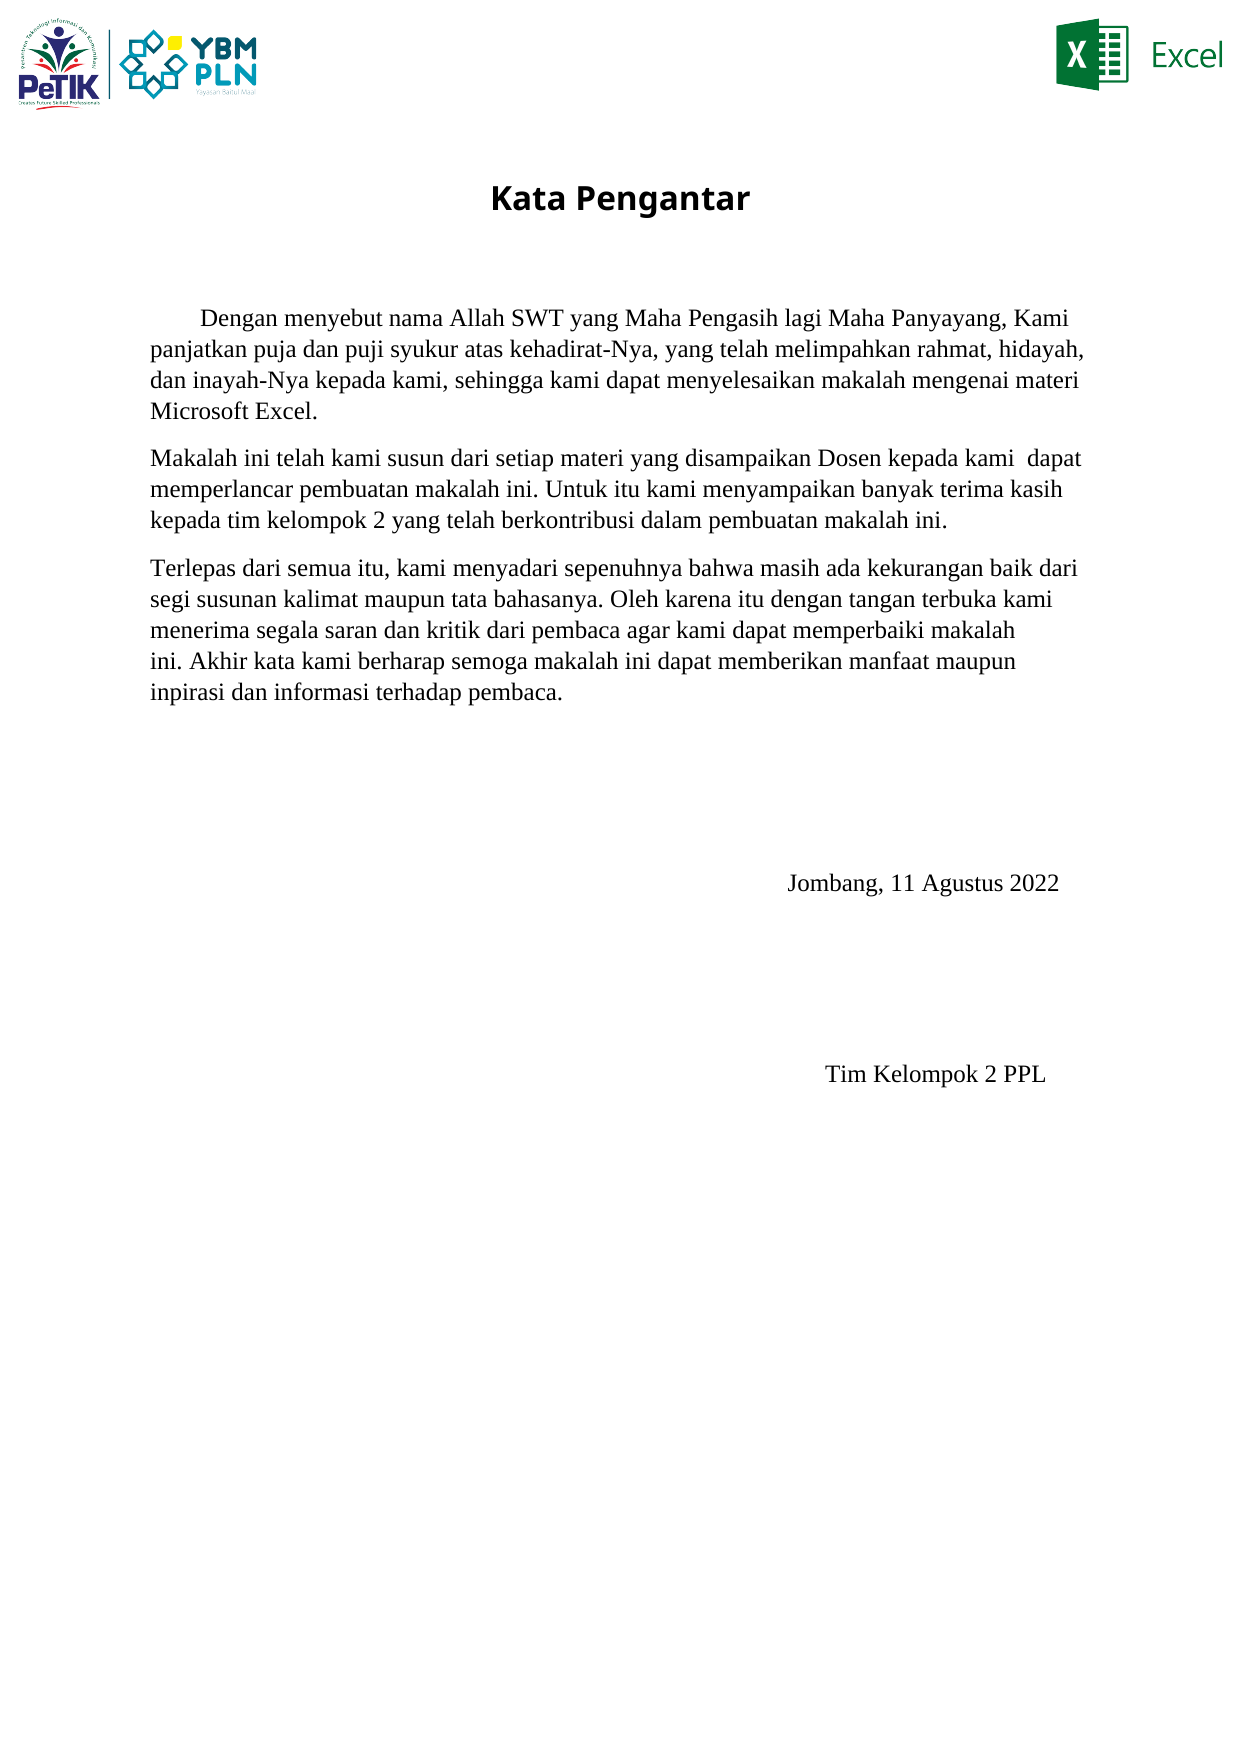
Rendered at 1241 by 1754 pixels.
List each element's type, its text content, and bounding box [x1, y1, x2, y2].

text Dengan menyebut nama Allah SWT yang Maha Pengasih lagi Maha Panyayang, Kami panjatkan puja dan puji syukur atas kehadirat-Nya, yang telah melimpahkan rahmat, hidayah, dan inayah-Nya kepada kami, sehingga kami dapat menyelesaikan makalah mengenai materi Microsoft Excel. [150, 272, 1090, 424]
picture [1038, 0, 1241, 109]
text Tim Kelompok 2 PPL [150, 1059, 1090, 1088]
text Jombang, 11 Agustus 2022 [150, 868, 1090, 897]
picture [18, 18, 257, 110]
subtitle Kata Pengantar [150, 175, 1090, 220]
text Terlepas dari semua itu, kami menyadari sepenuhnya bahwa masih ada kekurangan baik dari segi susunan kalimat maupun tata bahasanya. Oleh karena itu dengan tangan terbuka kami menerima segala saran dan kritik dari pembaca agar kami dapat memperbaiki makalah ini. Akhir kata kami berharap semoga makalah ini dapat memberikan manfaat maupun inpirasi dan informasi terhadap pembaca. [150, 553, 1090, 706]
text Makalah ini telah kami susun dari setiap materi yang disampaikan Dosen kepada kami dapat memperlancar pembuatan makalah ini. Untuk itu kami menyampaikan banyak terima kasih kepada tim kelompok 2 yang telah berkontribusi dalam pembuatan makalah ini. [150, 443, 1090, 534]
